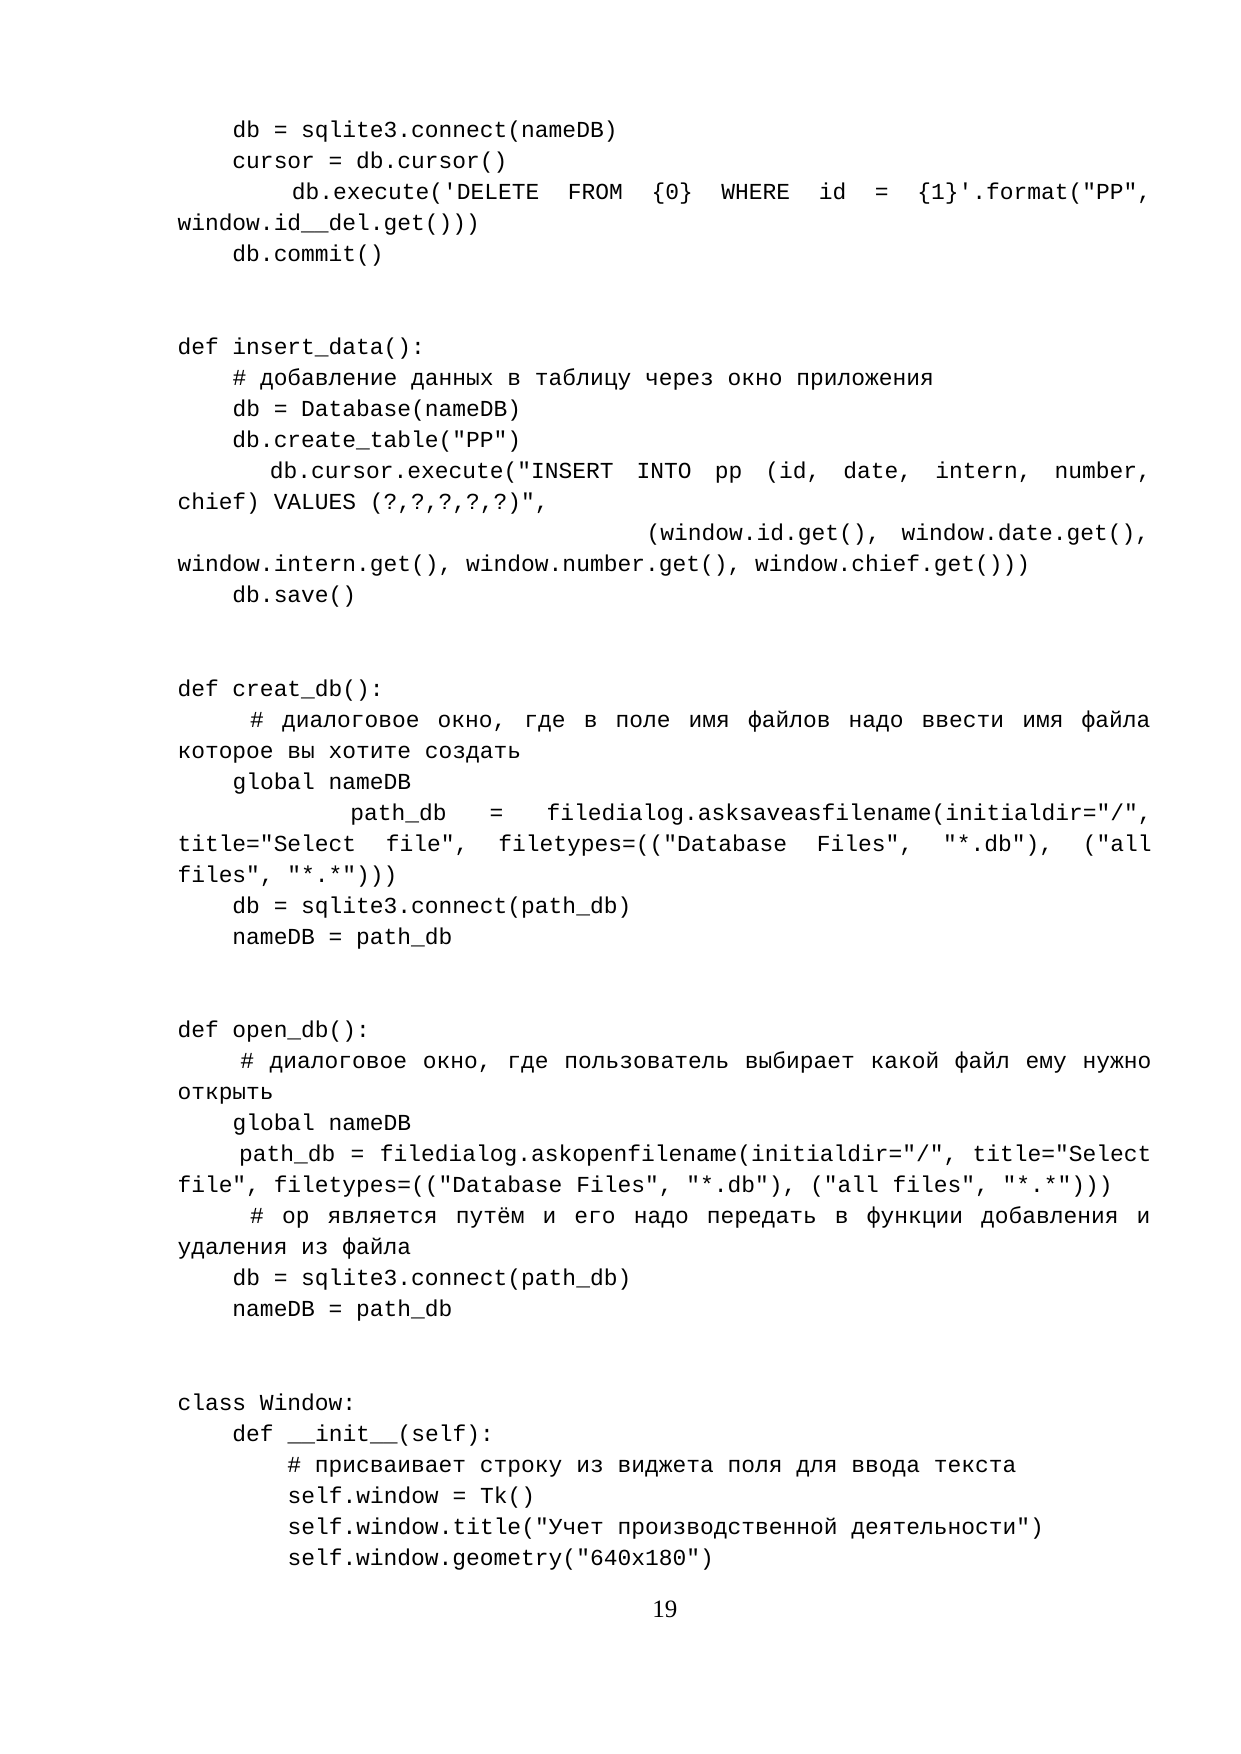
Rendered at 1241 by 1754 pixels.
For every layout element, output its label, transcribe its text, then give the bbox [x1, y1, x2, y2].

text path_db = filedialog.askopenfilename(initialdir="/", title="Select file", filetypes=(("Database Files", "*.db"), ("all files", "*.*"))) [177, 1142, 1152, 1199]
text cursor = db.cursor() [177, 149, 1152, 175]
text global nameDB [177, 1111, 1152, 1137]
text db = sqlite3.connect(nameDB) [177, 118, 1152, 144]
text db.commit() [177, 242, 1152, 268]
text self.window = Tk() [177, 1484, 1152, 1510]
text # присваивает строку из виджета поля для ввода текста [177, 1453, 1152, 1479]
text nameDB = path_db [177, 1298, 1152, 1324]
text path_db = filedialog.asksaveasfilename(initialdir="/", title="Select file", filetypes=(("Database Files", "*.db"), ("all files", "*.*"))) [177, 801, 1152, 889]
text def creat_db(): [177, 677, 1152, 703]
text # op является путём и его надо передать в функции добавления и удаления из файла [177, 1204, 1152, 1262]
text # добавление данных в таблицу через окно приложения [177, 366, 1152, 392]
text class Window: [177, 1391, 1152, 1417]
text db.execute('DELETE FROM {0} WHERE id = {1}'.format("PP", window.id__del.get())) [177, 180, 1152, 237]
text db.cursor.execute("INSERT INTO pp (id, date, intern, number, chief) VALUES (?,?,?,?,?)", [177, 459, 1152, 517]
text def open_db(): [177, 1018, 1152, 1044]
text self.window.geometry("640x180") [177, 1546, 1152, 1572]
text # диалоговое окно, где пользователь выбирает какой файл ему нужно открыть [177, 1049, 1152, 1106]
text db = sqlite3.connect(path_db) [177, 894, 1152, 920]
text db = sqlite3.connect(path_db) [177, 1267, 1152, 1293]
text self.window.title("Учет производственной деятельности") [177, 1515, 1152, 1541]
text # диалоговое окно, где в поле имя файлов надо ввести имя файла которое вы хотите создать [177, 708, 1152, 765]
text db.save() [177, 584, 1152, 610]
text db.create_table("PP") [177, 428, 1152, 454]
text def __init__(self): [177, 1422, 1152, 1448]
text db = Database(nameDB) [177, 397, 1152, 423]
text def insert_data(): [177, 335, 1152, 361]
text nameDB = path_db [177, 925, 1152, 951]
text global nameDB [177, 770, 1152, 796]
text (window.id.get(), window.date.get(), window.intern.get(), window.number.get(), window.chief.get())) [177, 522, 1152, 579]
